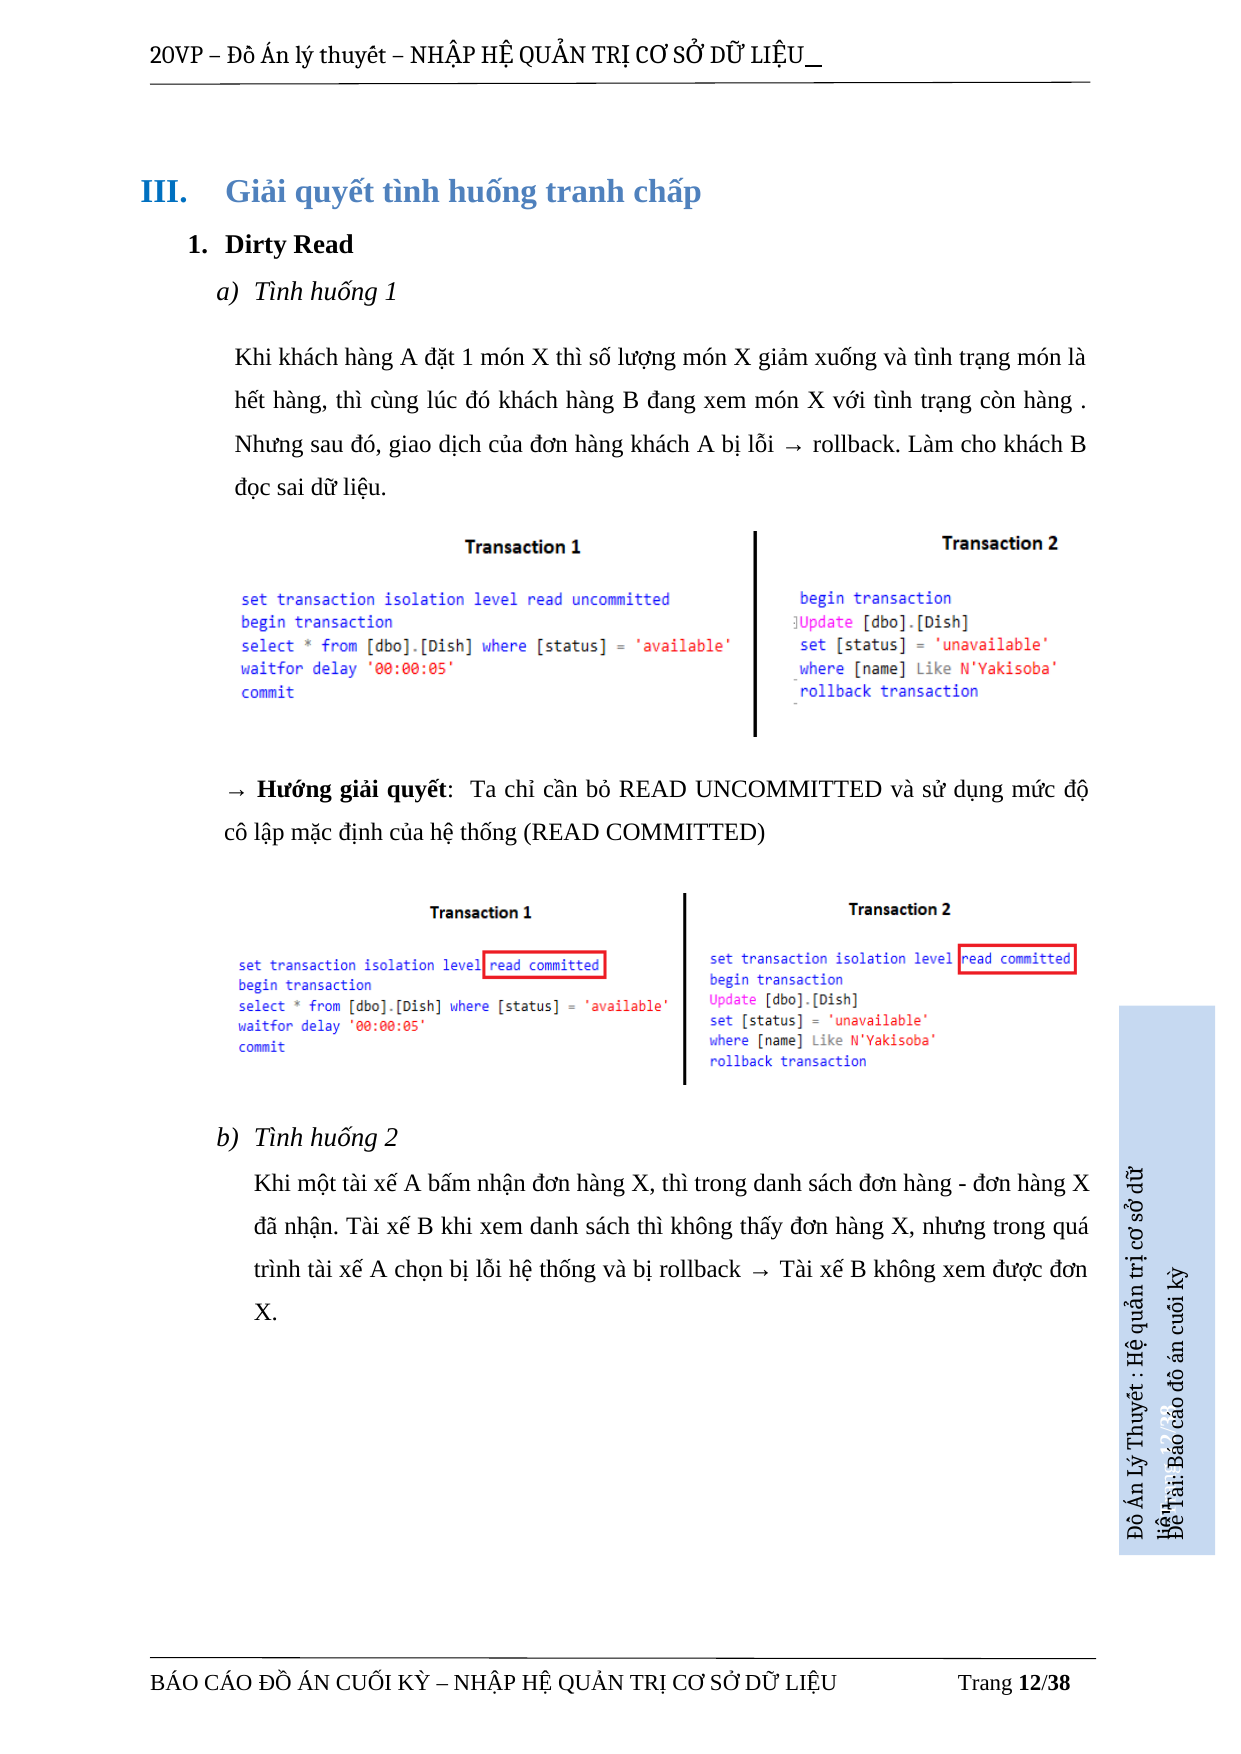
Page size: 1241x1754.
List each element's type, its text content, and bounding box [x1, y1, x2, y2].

list Dirty Read [187, 228, 1090, 259]
list → Hướng giải quyết: Ta chỉ cần bỏ READ UNCOMMITTED và sử dụng mức độ cô lập mặc định của hệ thống (READ COMMITTED) [224, 774, 1090, 846]
list Tình huống 1 [216, 275, 1090, 306]
picture [225, 893, 1089, 1085]
subtitle Giải quyết tình huống tranh chấp [187, 171, 1090, 209]
list Tình huống 2 [216, 1121, 1090, 1153]
text Khi khách hàng A đặt 1 món X thì số lượng món X giảm xuống và tình trạng món là hết hàng, thì cùng lúc đó khách hàng B đang xem món X với tình trạng còn hàng . Nhưng sau đó, giao dịch của đơn hàng khách A bị lỗi → rollback. Làm cho khách B đọc sai dữ liệu. [234, 342, 1087, 501]
list Khi một tài xế A bấm nhận đơn hàng X, thì trong danh sách đơn hàng - đơn hàng X đã nhận. Tài xế B khi xem danh sách thì không thấy đơn hàng X, nhưng trong quá trình tài xế A chọn bị lỗi hệ thống và bị rollback → Tài xế B không xem được đơn X. [253, 1168, 1090, 1326]
picture [227, 531, 1087, 737]
